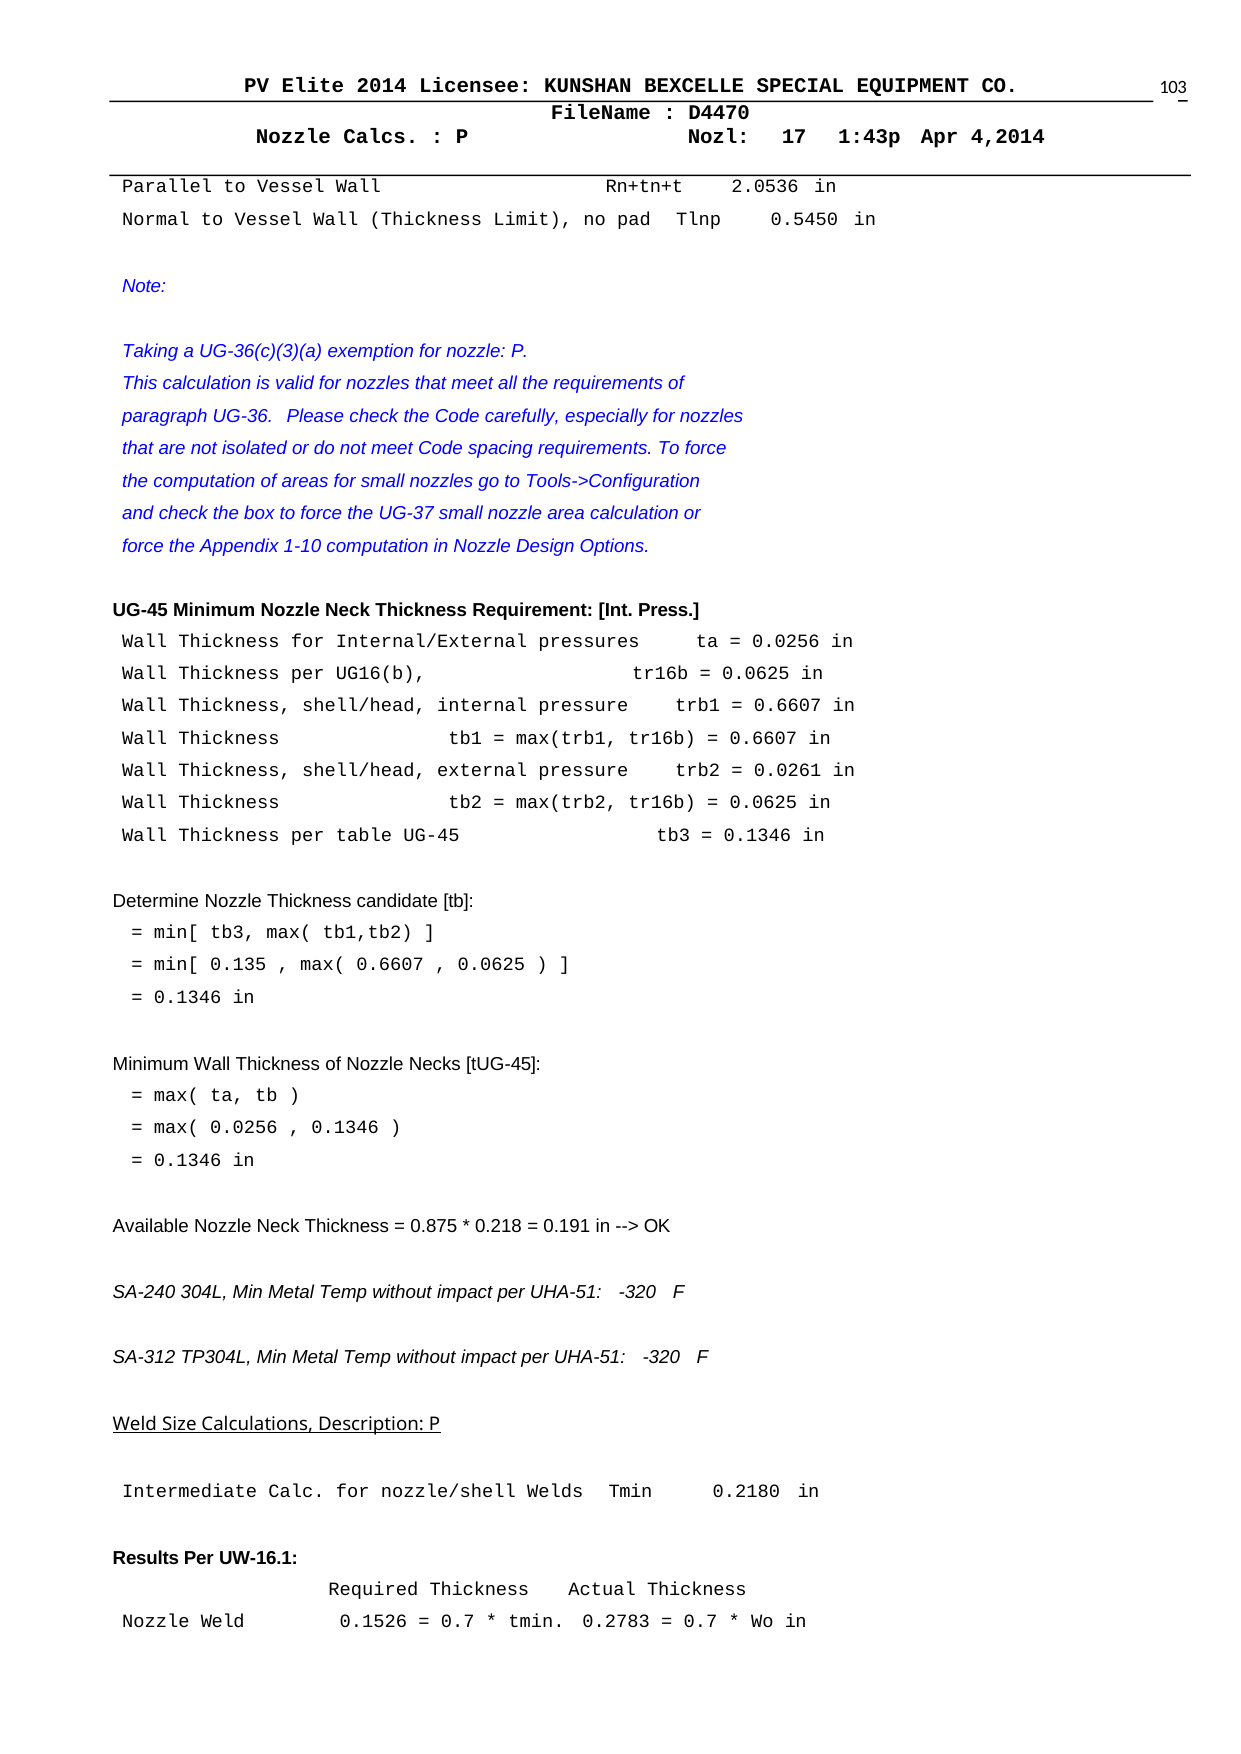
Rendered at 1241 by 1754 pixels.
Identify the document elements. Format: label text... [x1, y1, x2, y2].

text Available Nozzle Neck Thickness = 0.875 * 0.218 = 0.191 in --> OK [112, 1215, 1203, 1237]
text This calculation is valid for nozzles that meet all the requirements of paragraph UG-36. Please check the Code carefully, especially for nozzles that are not isolated or do not meet Code spacing requirements. To force the computation of areas for small nozzles go to Tools->Configuration [122, 372, 750, 491]
subtitle Results Per UW-16.1: [112, 1547, 1203, 1569]
text SA-312 TP304L, Min Metal Temp without impact per UHA-51: -320 F [112, 1345, 1203, 1367]
text = min[ 0.135 , max( 0.6607 , 0.0625 ) ] [131, 955, 1203, 976]
text Weld Size Calculations, Description: P [112, 1410, 1203, 1436]
text Nozzle Weld 0.1526 = 0.7 * tmin. 0.2783 = 0.7 * Wo in [122, 1612, 1203, 1633]
text FileName : D4470 [98, 102, 1203, 126]
text Determine Nozzle Thickness candidate [tb]: [112, 890, 1203, 912]
text = max( 0.0256 , 0.1346 ) [131, 1118, 1203, 1139]
text = min[ tb3, max( tb1,tb2) ] [131, 923, 1203, 944]
text Note: [122, 274, 1203, 296]
text Minimum Wall Thickness of Nozzle Necks [tUG-45]: [112, 1053, 1203, 1074]
text Required Thickness Actual Thickness [328, 1579, 1203, 1601]
text Taking a UG-36(c)(3)(a) exemption for nozzle: P. [122, 339, 1203, 361]
text = 0.1346 in [131, 1150, 1203, 1172]
text = 0.1346 in [131, 988, 1203, 1009]
subtitle UG-45 Minimum Nozzle Neck Thickness Requirement: [Int. Press.] [112, 599, 1203, 621]
text Intermediate Calc. for nozzle/shell Welds Tmin 0.2180 in [122, 1482, 1203, 1503]
text Nozzle Calcs. : P Nozl: 17 1:43p Apr 4,2014 [97, 126, 1203, 149]
text SA-240 304L, Min Metal Temp without impact per UHA-51: -320 F [112, 1280, 1203, 1302]
text and check the box to force the UG-37 small nozzle area calculation or force the Appendix 1-10 computation in Nozzle Design Options. [122, 502, 727, 556]
text Wall Thickness for Internal/External pressures ta = 0.0256 in Wall Thickness per UG16(b), tr16b = 0.0625 in Wall Thickness, shell/head, internal pressure trb1 = 0.6607 in Wall Thickness tb1 = max(trb1, tr16b) = 0.6607 in Wall Thickness, shell/head, external pressure trb2 = 0.0261 in Wall Thickness tb2 = max(trb2, tr16b) = 0.0625 in Wall Thickness per table UG-45 tb3 = 0.1346 in [122, 632, 855, 847]
text Parallel to Vessel Wall Rn+tn+t 2.0536 in Normal to Vessel Wall (Thickness Limit), no pad Tlnp 0.5450 in [122, 177, 880, 231]
text = max( ta, tb ) [131, 1085, 1203, 1107]
